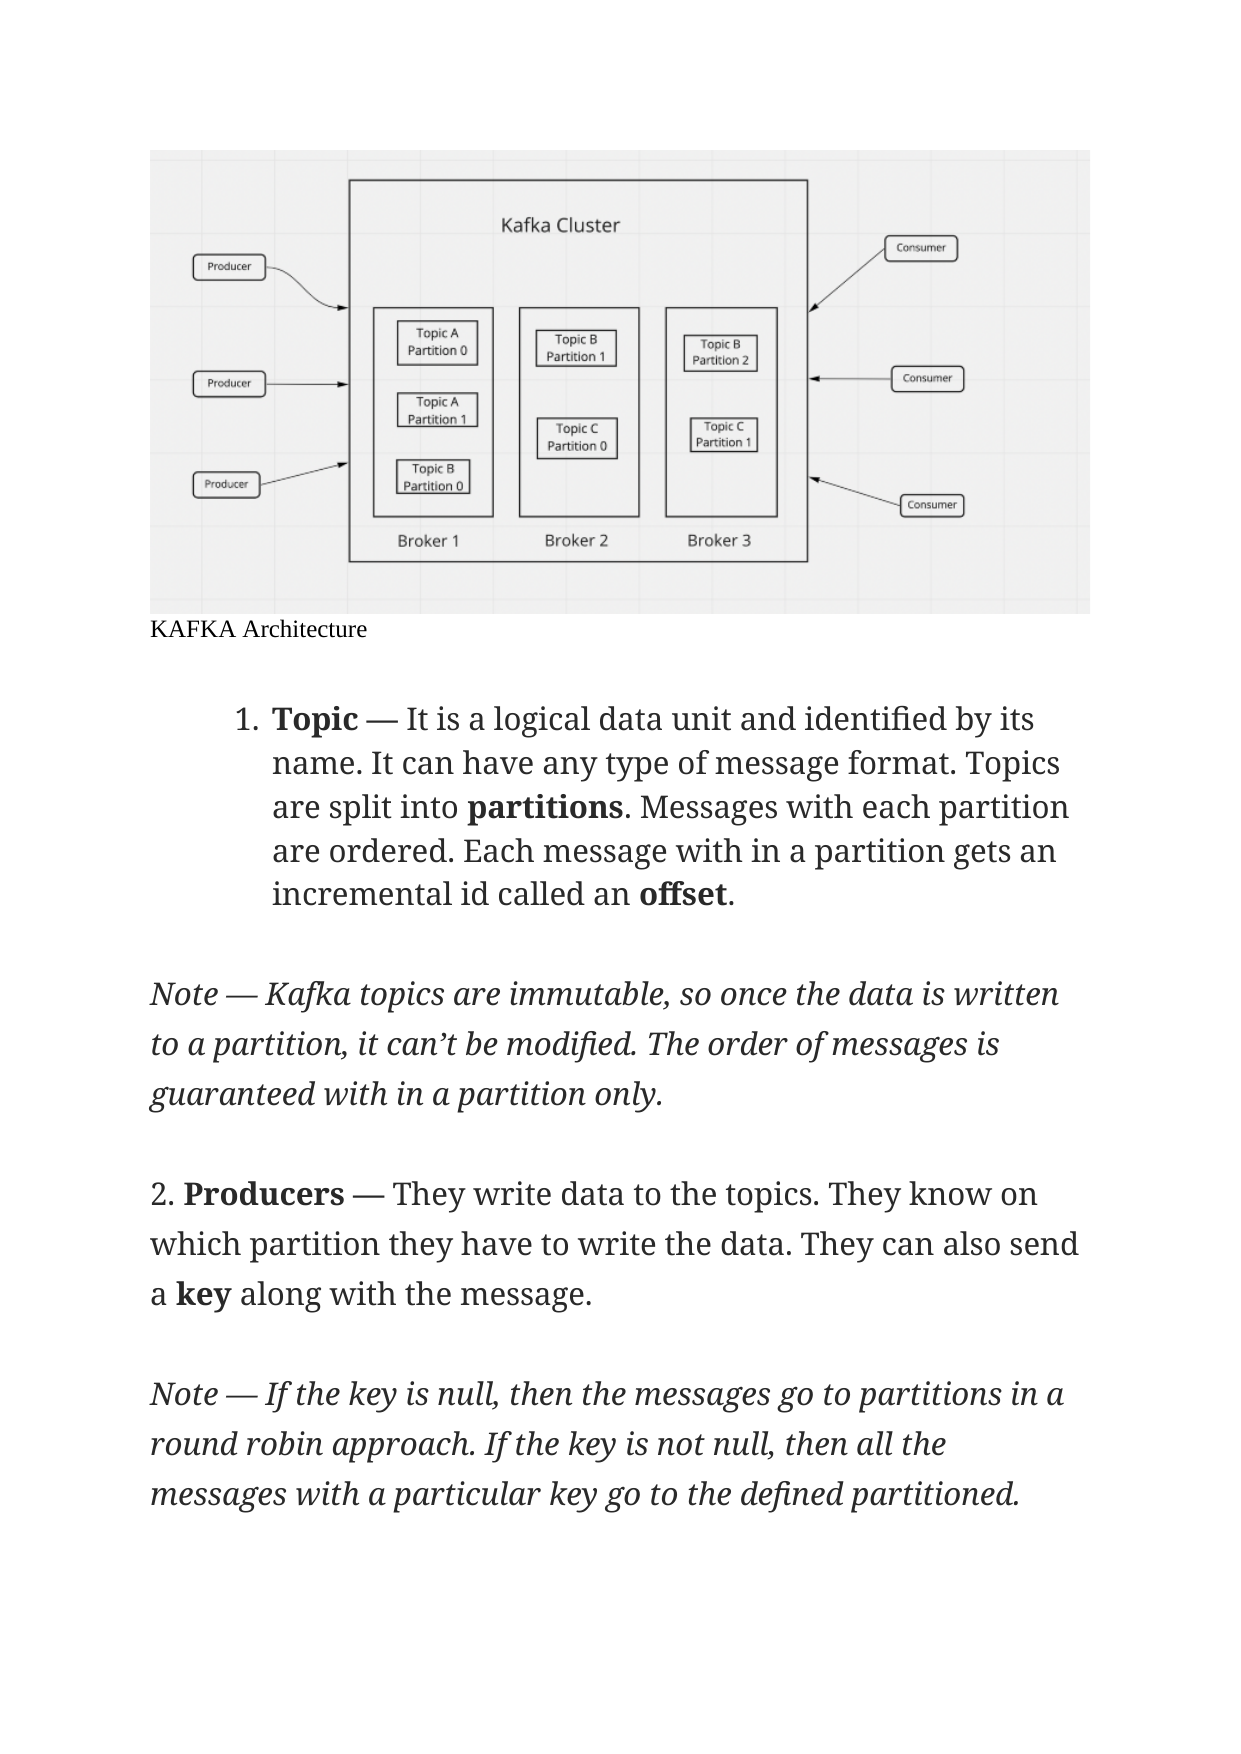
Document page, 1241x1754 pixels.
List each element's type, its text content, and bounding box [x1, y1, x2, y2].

text KAFKA Architecture [150, 614, 1090, 643]
text 2. Producers — They write data to the topics. They know on which partition they have to write the data. They can also send a key along with the message. [150, 1165, 1090, 1315]
list Topic — It is a logical data unit and identified by its name. It can have any type of message format. Topics are split into partitions. Messages with each partition are ordered. Each message with in a partition gets an incremental id called an offset. [234, 696, 1090, 915]
text Note — If the key is null, then the messages go to partitions in a round robin approach. If the key is not null, then all the messages with a particular key go to the defined partitioned. [150, 1365, 1090, 1515]
picture [150, 150, 1091, 614]
text Note — Kafka topics are immutable, so once the data is written to a partition, it can’t be modified. The order of messages is guaranteed with in a partition only. [150, 965, 1090, 1115]
